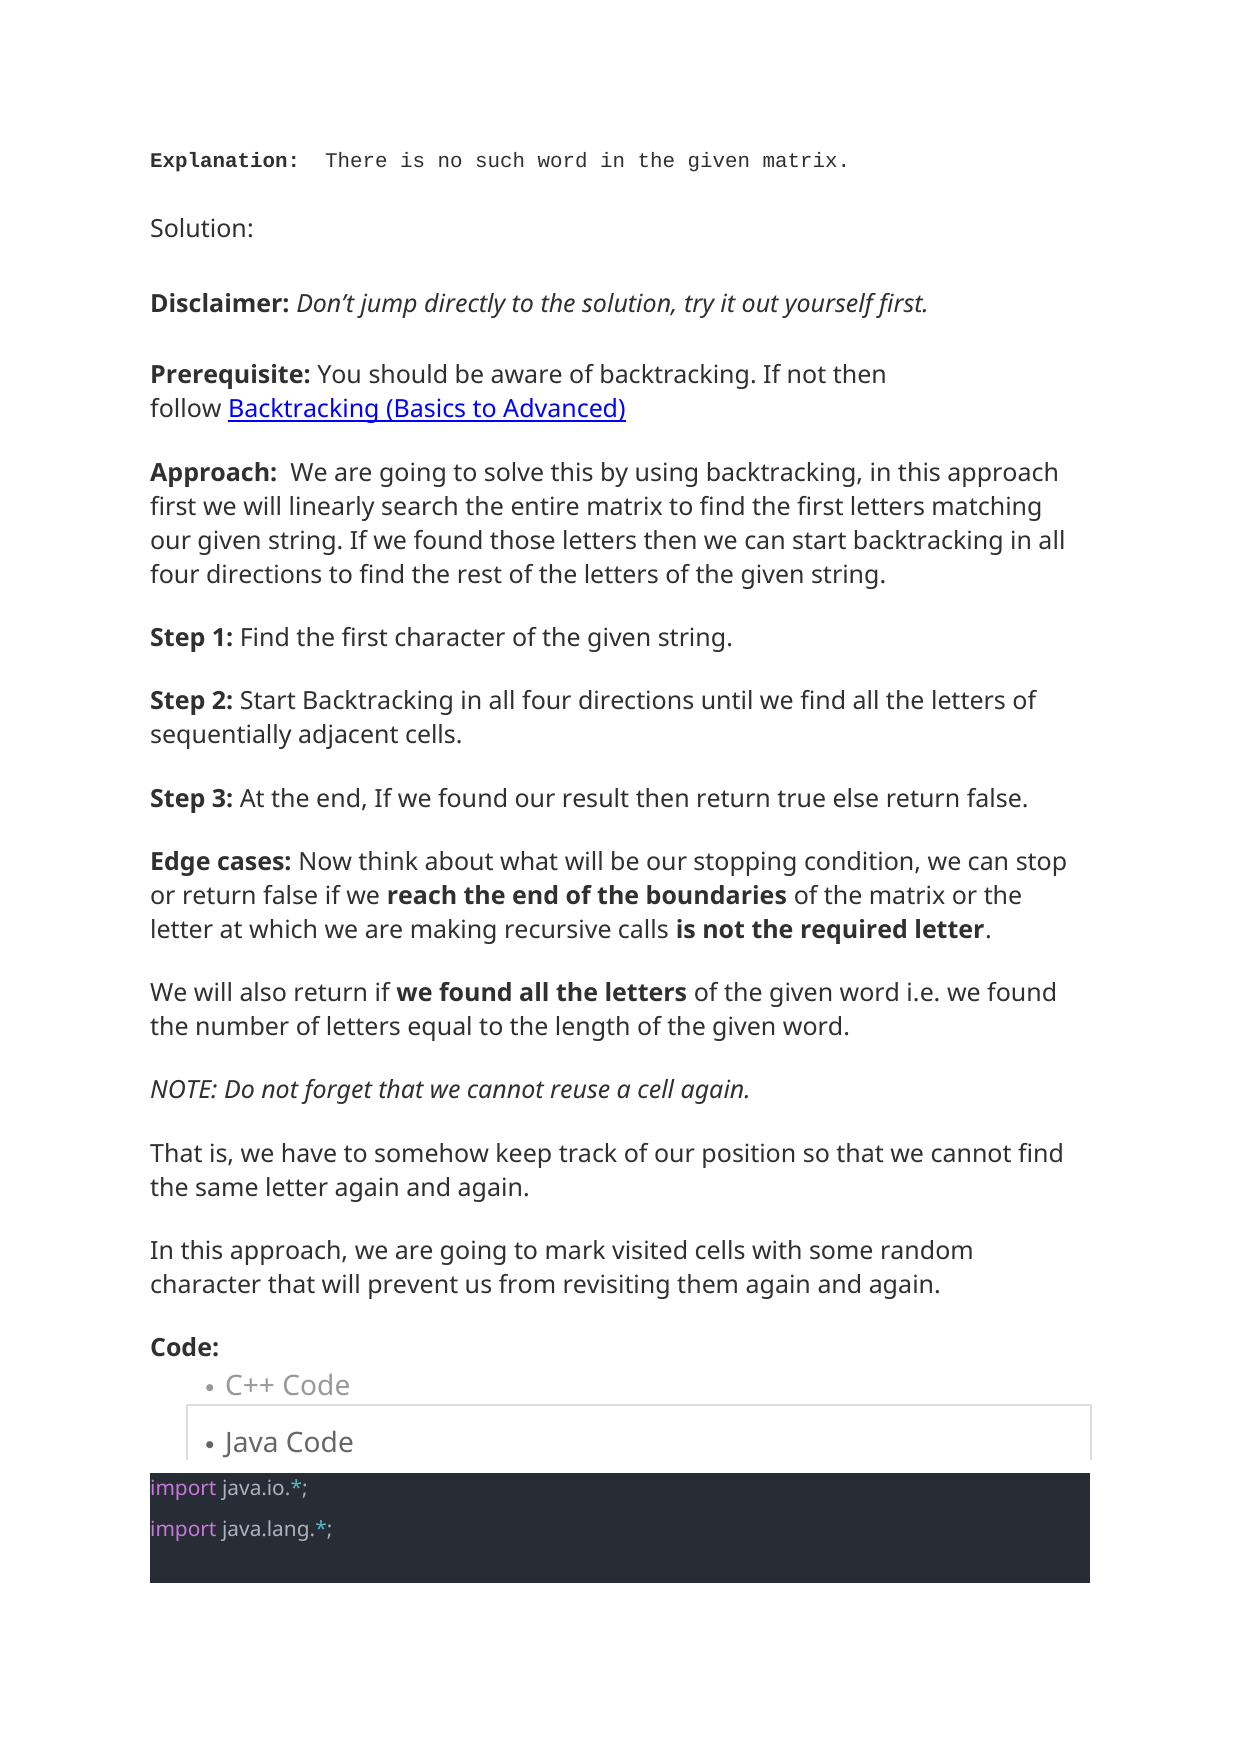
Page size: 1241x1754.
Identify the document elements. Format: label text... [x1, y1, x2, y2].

text import java.io.*; [150, 1473, 1090, 1501]
text Code: [150, 1330, 1090, 1364]
subtitle Solution: [150, 211, 1090, 245]
text import java.lang.*; [150, 1514, 1090, 1542]
text Step 1: Find the first character of the given string. [150, 620, 1090, 654]
text Edge cases: Now think about what will be our stopping condition, we can stop or return false if we reach the end of the boundaries of the matrix or the letter at which we are making recursive calls is not the required letter. [150, 843, 1090, 946]
text Step 3: At the end, If we found our result then return true else return false. [150, 780, 1090, 814]
text Prerequisite: You should be aware of backtracking. If not then follow Backtracking (Basics to Advanced) [150, 357, 1090, 425]
text Disclaimer: Don’t jump directly to the solution, try it out yourself first. [150, 285, 1090, 319]
list C++ Code [206, 1366, 1071, 1404]
text We will also return if we found all the letters of the given word i.e. we found the number of letters equal to the length of the given word. [150, 975, 1090, 1043]
text That is, we have to somehow keep track of our position so that we cannot find the same letter again and again. [150, 1135, 1090, 1203]
text Step 2: Start Backtracking in all four directions until we find all the letters of sequentially adjacent cells. [150, 683, 1090, 751]
text Explanation: There is no such word in the given matrix. [150, 150, 1090, 174]
text In this approach, we are going to mark visited cells with some random character that will prevent us from revisiting them again and again. [150, 1233, 1090, 1301]
text Approach: We are going to solve this by using backtracking, in this approach first we will linearly search the entire matrix to find the first letters matching our given string. If we found those letters then we can start backtracking in all four directions to find the rest of the letters of the given string. [150, 454, 1090, 591]
list Java Code [188, 1406, 1090, 1460]
text NOTE: Do not forget that we cannot reuse a cell again. [150, 1072, 1090, 1106]
